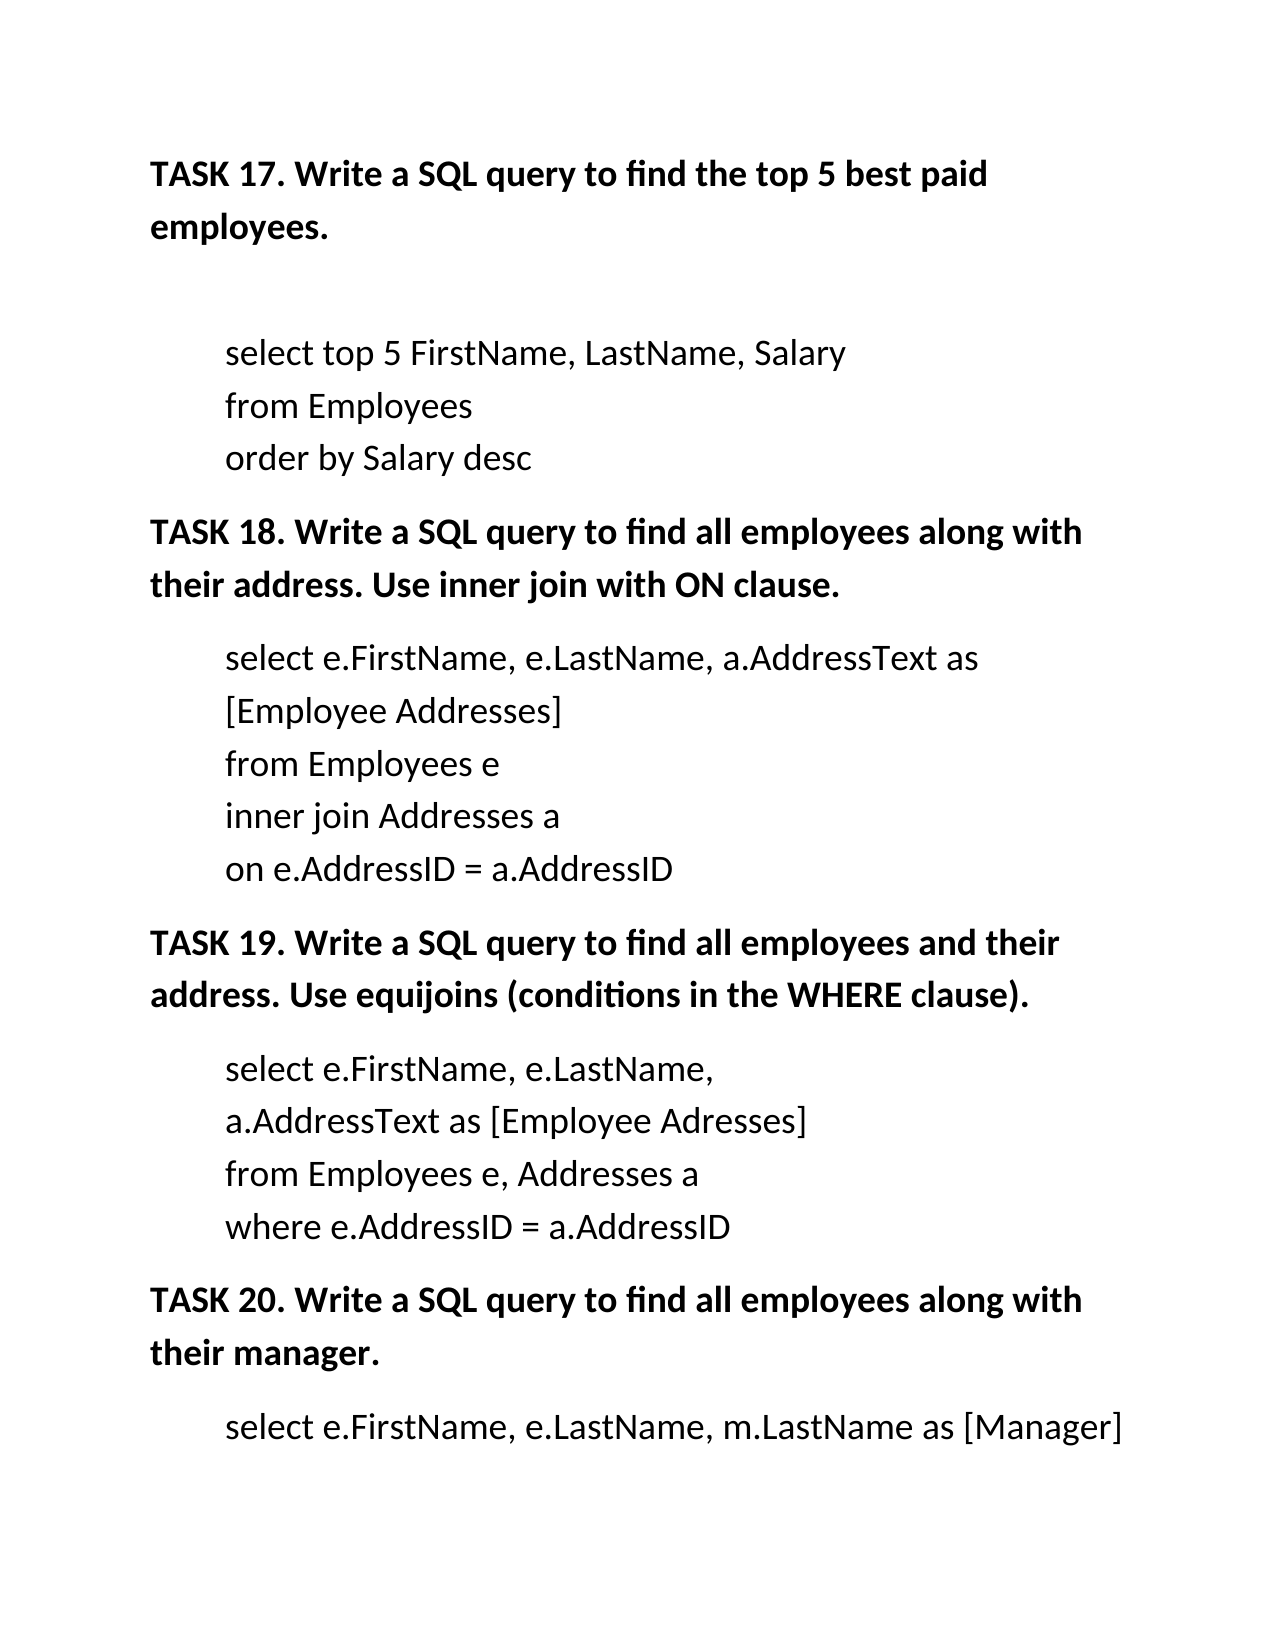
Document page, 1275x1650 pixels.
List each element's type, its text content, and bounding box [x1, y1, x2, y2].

list select e.FirstName, e.LastName, a.AddressText as [Employee Addresses] [225, 634, 1125, 733]
text TASK 19. Write a SQL query to find all employees and their address. Use equijoins (conditions in the WHERE clause). [150, 918, 1125, 1017]
list a.AddressText as [Employee Adresses] [225, 1097, 1125, 1143]
list select top 5 FirstName, LastName, Salary [225, 329, 1125, 375]
list from Employees e [225, 739, 1125, 785]
list where e.AddressID = a.AddressID [225, 1203, 1125, 1249]
text TASK 18. Write a SQL query to find all employees along with their address. Use inner join with ON clause. [150, 508, 1125, 606]
list on e.AddressID = a.AddressID [225, 845, 1125, 891]
list select e.FirstName, e.LastName, [225, 1045, 1125, 1091]
text TASK 17. Write a SQL query to find the top 5 best paid employees. [150, 150, 1125, 248]
list from Employees [225, 382, 1125, 427]
list select e.FirstName, e.LastName, m.LastName as [Manager] [225, 1403, 1125, 1448]
list from Employees e, Addresses a [225, 1150, 1125, 1196]
list order by Salary desc [225, 434, 1125, 480]
text TASK 20. Write a SQL query to find all employees along with their manager. [150, 1276, 1125, 1375]
list inner join Addresses a [225, 792, 1125, 838]
